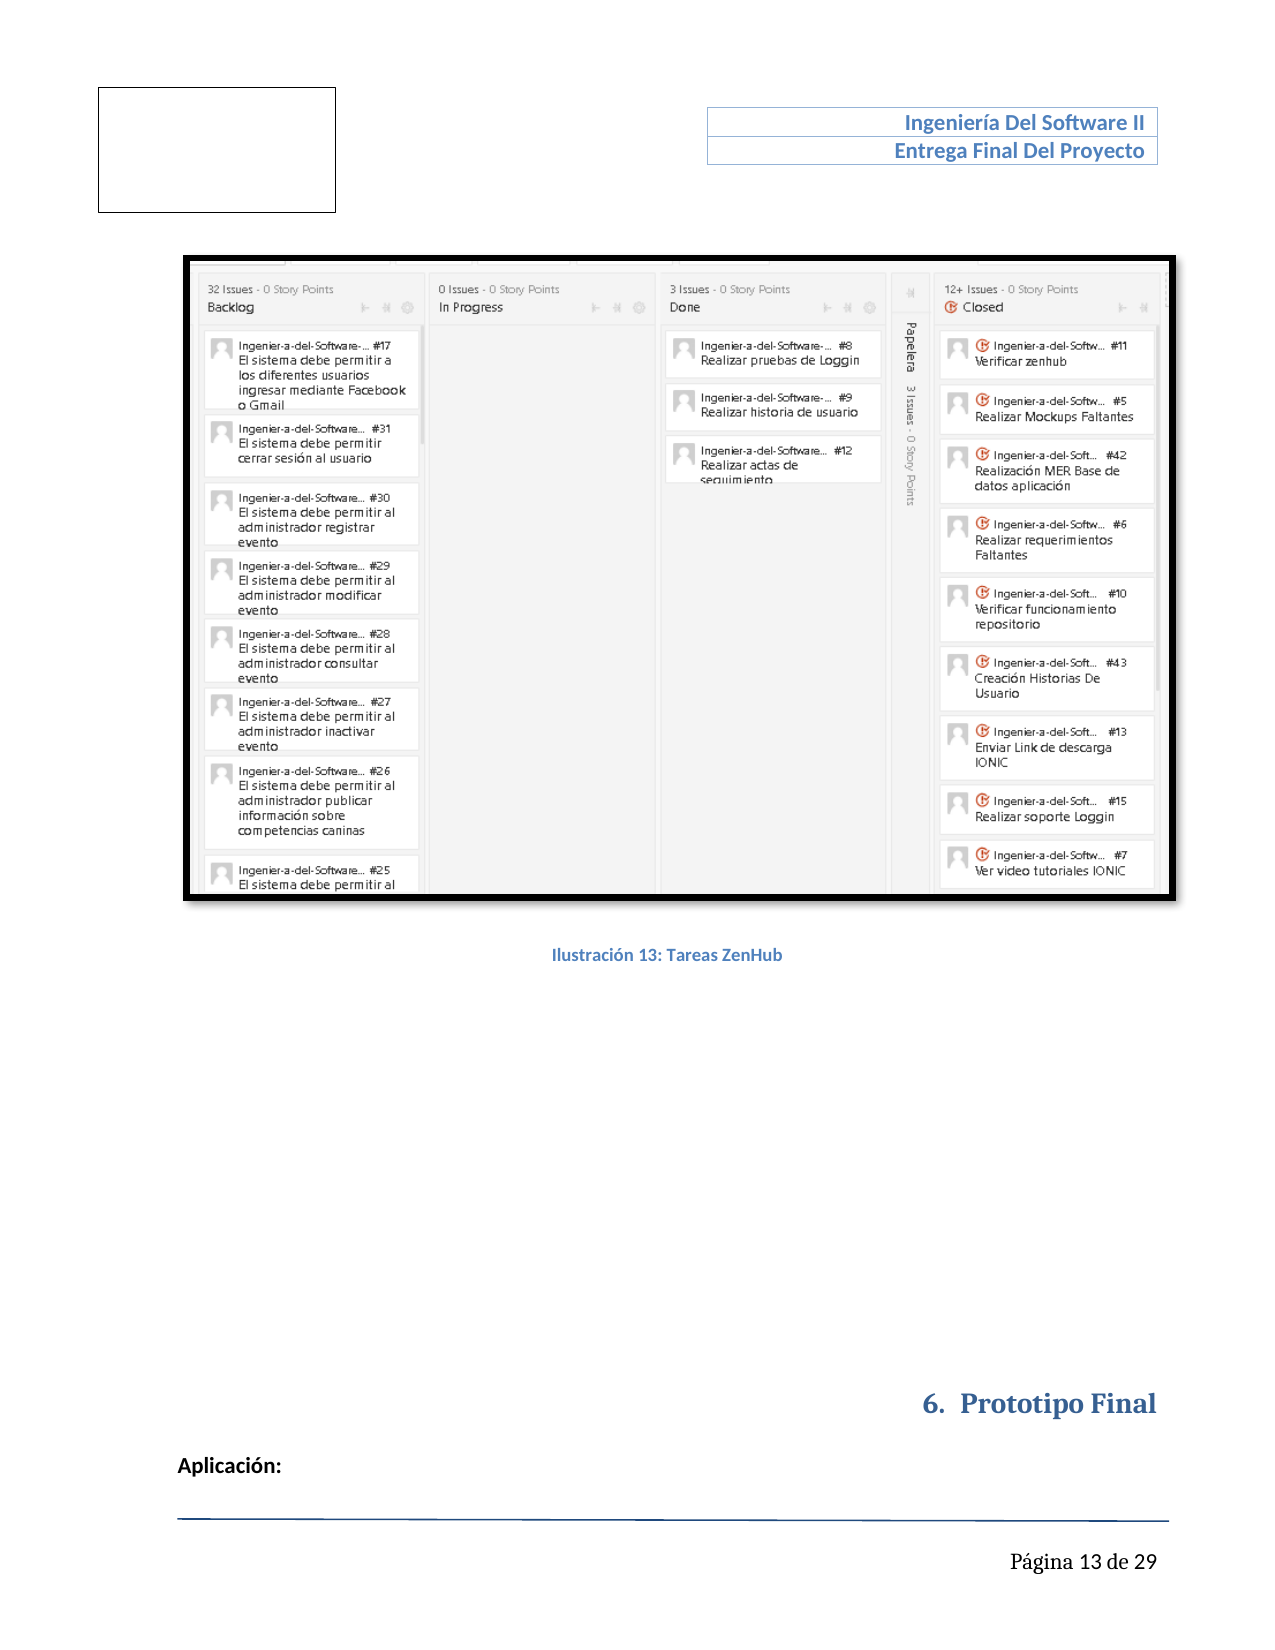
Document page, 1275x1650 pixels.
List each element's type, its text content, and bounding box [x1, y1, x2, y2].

subtitle Prototipo Final [252, 1387, 1157, 1420]
text Aplicación: [177, 1452, 1157, 1479]
picture [190, 261, 1169, 894]
text Ilustración 13: Tareas ZenHub [177, 943, 1157, 966]
